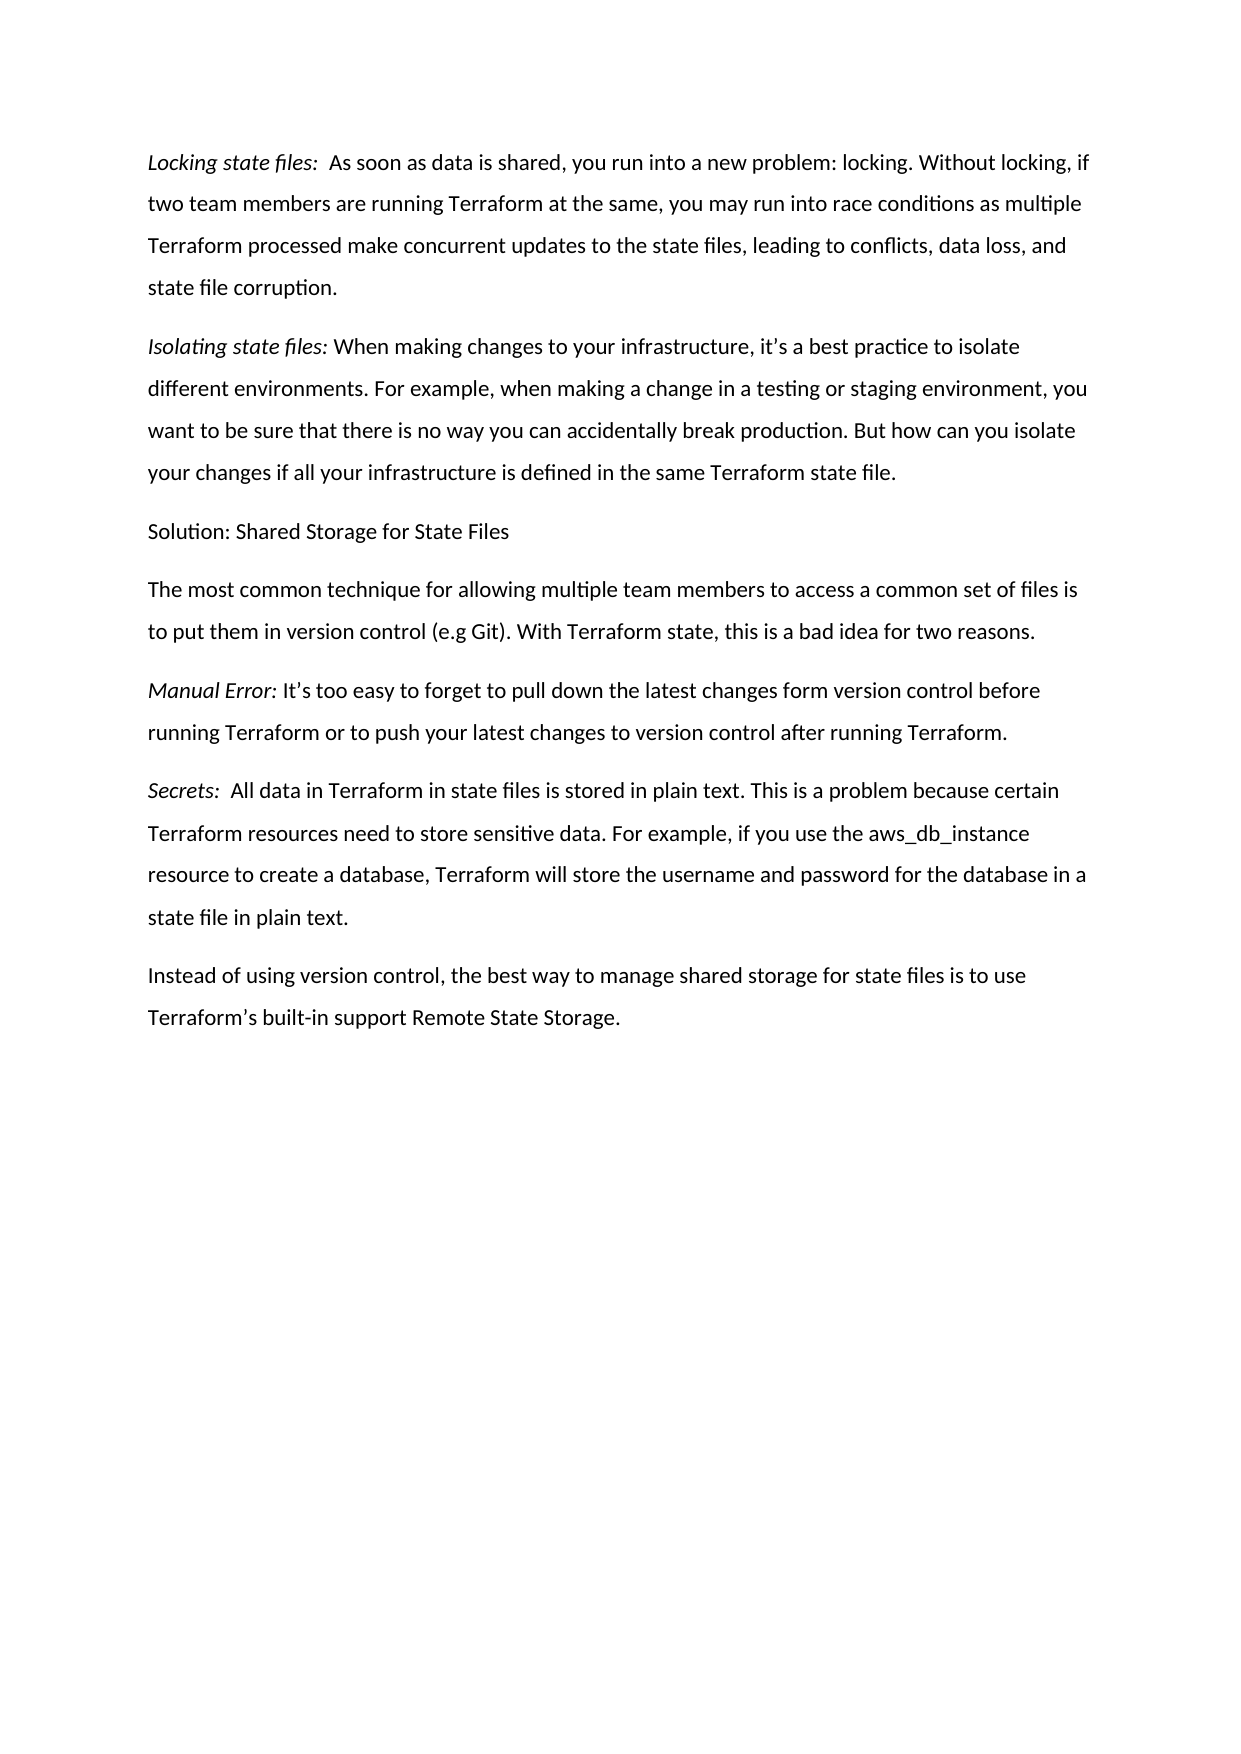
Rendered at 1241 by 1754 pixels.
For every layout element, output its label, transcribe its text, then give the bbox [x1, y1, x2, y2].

text Isolating state files: When making changes to your infrastructure, it’s a best practice to isolate different environments. For example, when making a change in a testing or staging environment, you want to be sure that there is no way you can accidentally break production. But how can you isolate your changes if all your infrastructure is defined in the same Terraform state file. [148, 332, 1093, 486]
text Locking state files: As soon as data is shared, you run into a new problem: locking. Without locking, if two team members are running Terraform at the same, you may run into race conditions as multiple Terraform processed make concurrent updates to the state files, leading to conflicts, data loss, and state file corruption. [148, 148, 1093, 302]
text Solution: Shared Storage for State Files [148, 517, 1093, 545]
text Manual Error: It’s too easy to forget to pull down the latest changes form version control before running Terraform or to push your latest changes to version control after running Terraform. [148, 676, 1093, 746]
text The most common technique for allowing multiple team members to access a common set of files is to put them in version control (e.g Git). With Terraform state, this is a bad idea for two reasons. [148, 575, 1093, 645]
text Instead of using version control, the best way to manage shared storage for state files is to use Terraform’s built-in support Remote State Storage. [148, 961, 1093, 1031]
text Secrets: All data in Terraform in state files is stored in plain text. This is a problem because certain Terraform resources need to store sensitive data. For example, if you use the aws_db_instance resource to create a database, Terraform will store the username and password for the database in a state file in plain text. [148, 777, 1093, 931]
